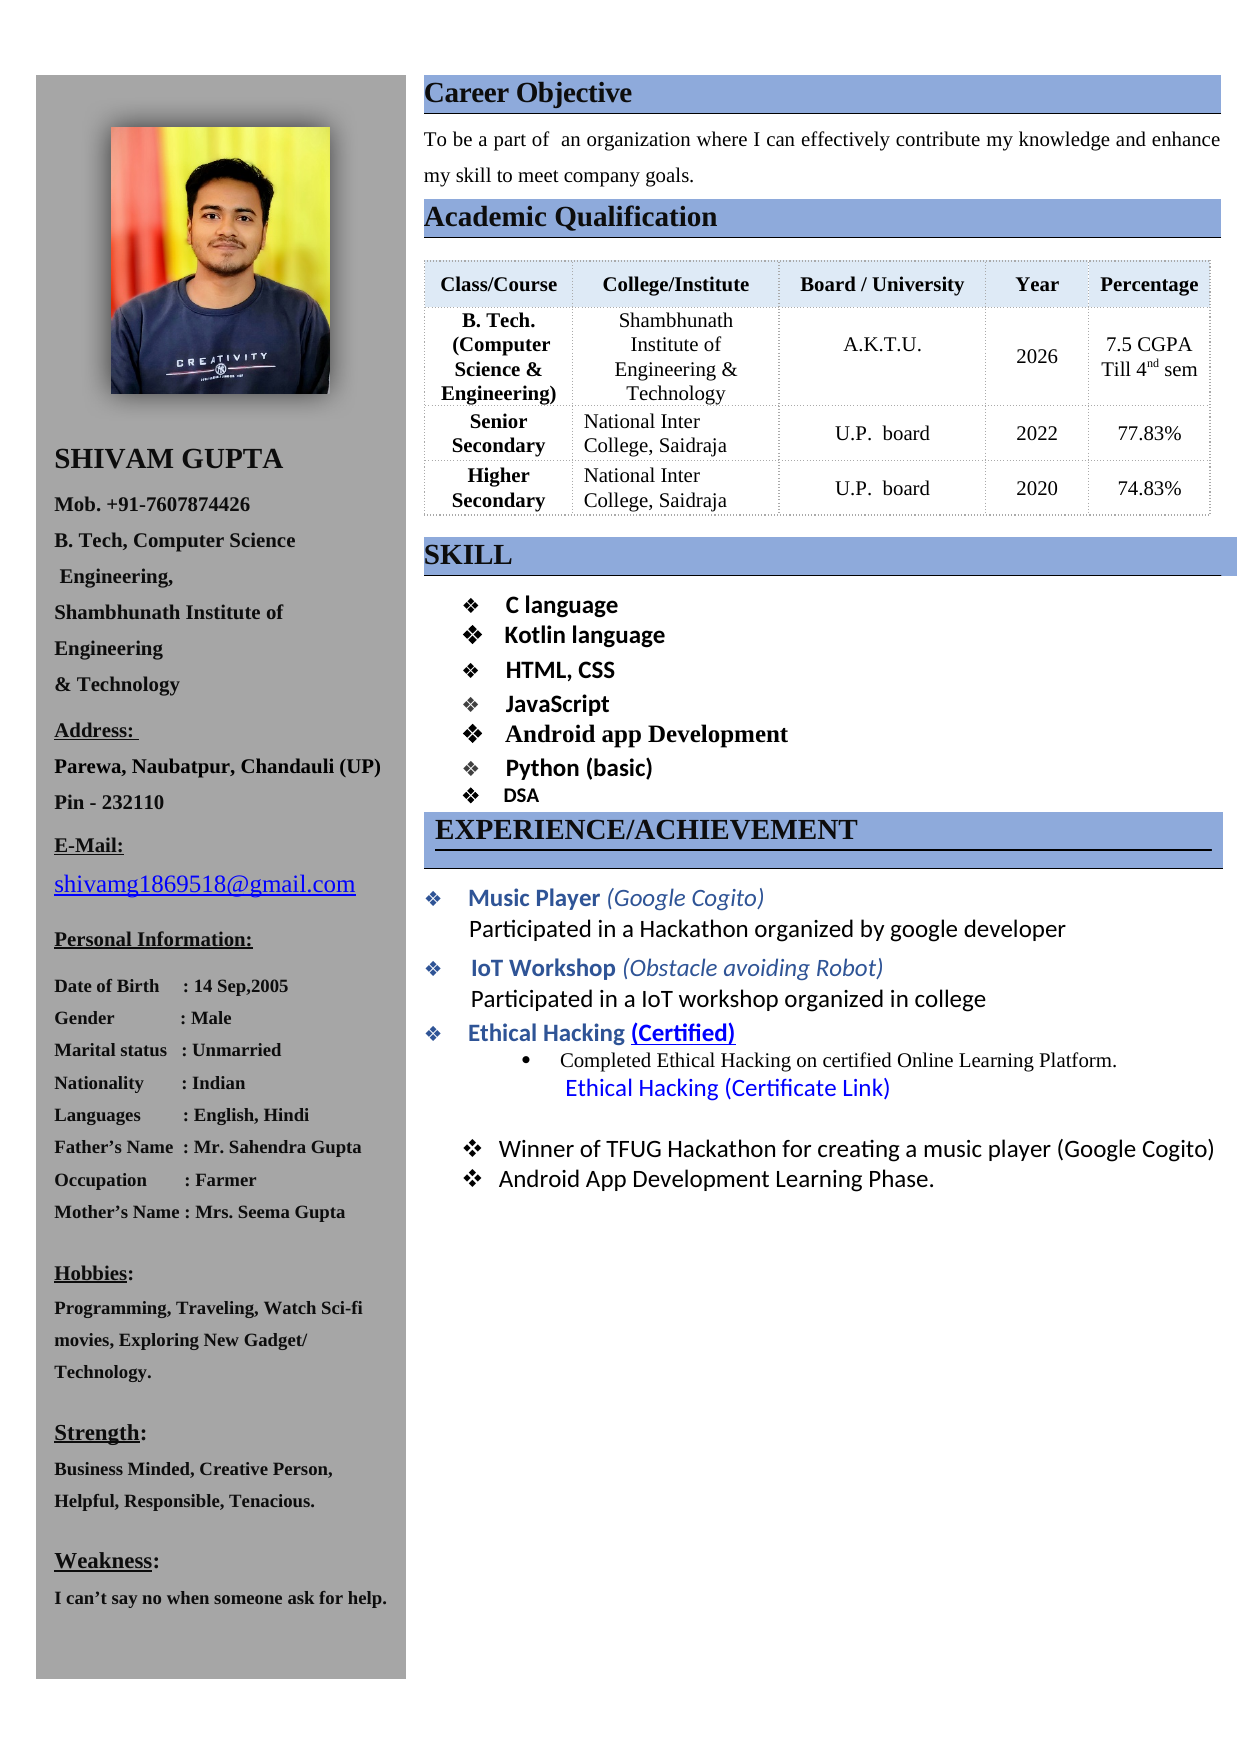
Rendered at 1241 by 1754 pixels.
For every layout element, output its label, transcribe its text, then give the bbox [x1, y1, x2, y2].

table_header SHIVAM GUPTA Mob. +91-7607874426 B. Tech, Computer Science Engineering, Shambhunath Institute of Engineering & Technology Address: Parewa, Naubatpur, Chandauli (UP) Pin - 232110 E-Mail: shivamg1869518@gmail.com Personal Information: Date of Birth : 14 Sep,2005 Gender : Male Marital status : Unmarried Nationality : Indian Languages : English, Hindi Father’s Name : Mr. Sahendra Gupta Occupation : Farmer Mother’s Name : Mrs. Seema Gupta Hobbies: Programming, Traveling, Watch Sci-fi movies, Exploring New Gadget/ Technology. Strength: Business Minded, Creative Person, Helpful, Responsible, Tenacious. Weakness: I can’t say no when someone ask for help. [36, 75, 406, 1679]
table_header Career Objective To be a part of an organization where I can effectively contribute my knowledge and enhance my skill to meet company goals. Academic Qualification SKILL ❖ C language Kotlin language ❖ HTML, CSS ❖ JavaScript Android app Development ❖ Python (basic) DSA ❖ Music Player (Google Cogito) Participated in a Hackathon organized by google developer ❖ IoT Workshop (Obstacle avoiding Robot) Participated in a IoT workshop organized in college ❖ Ethical Hacking (Certified) Completed Ethical Hacking on certified Online Learning Platform. Ethical Hacking (Certificate Link) Winner of TFUG Hackathon for creating a music player (Google Cogito) Android App Development Learning Phase. [406, 75, 1239, 1679]
picture [111, 127, 330, 394]
